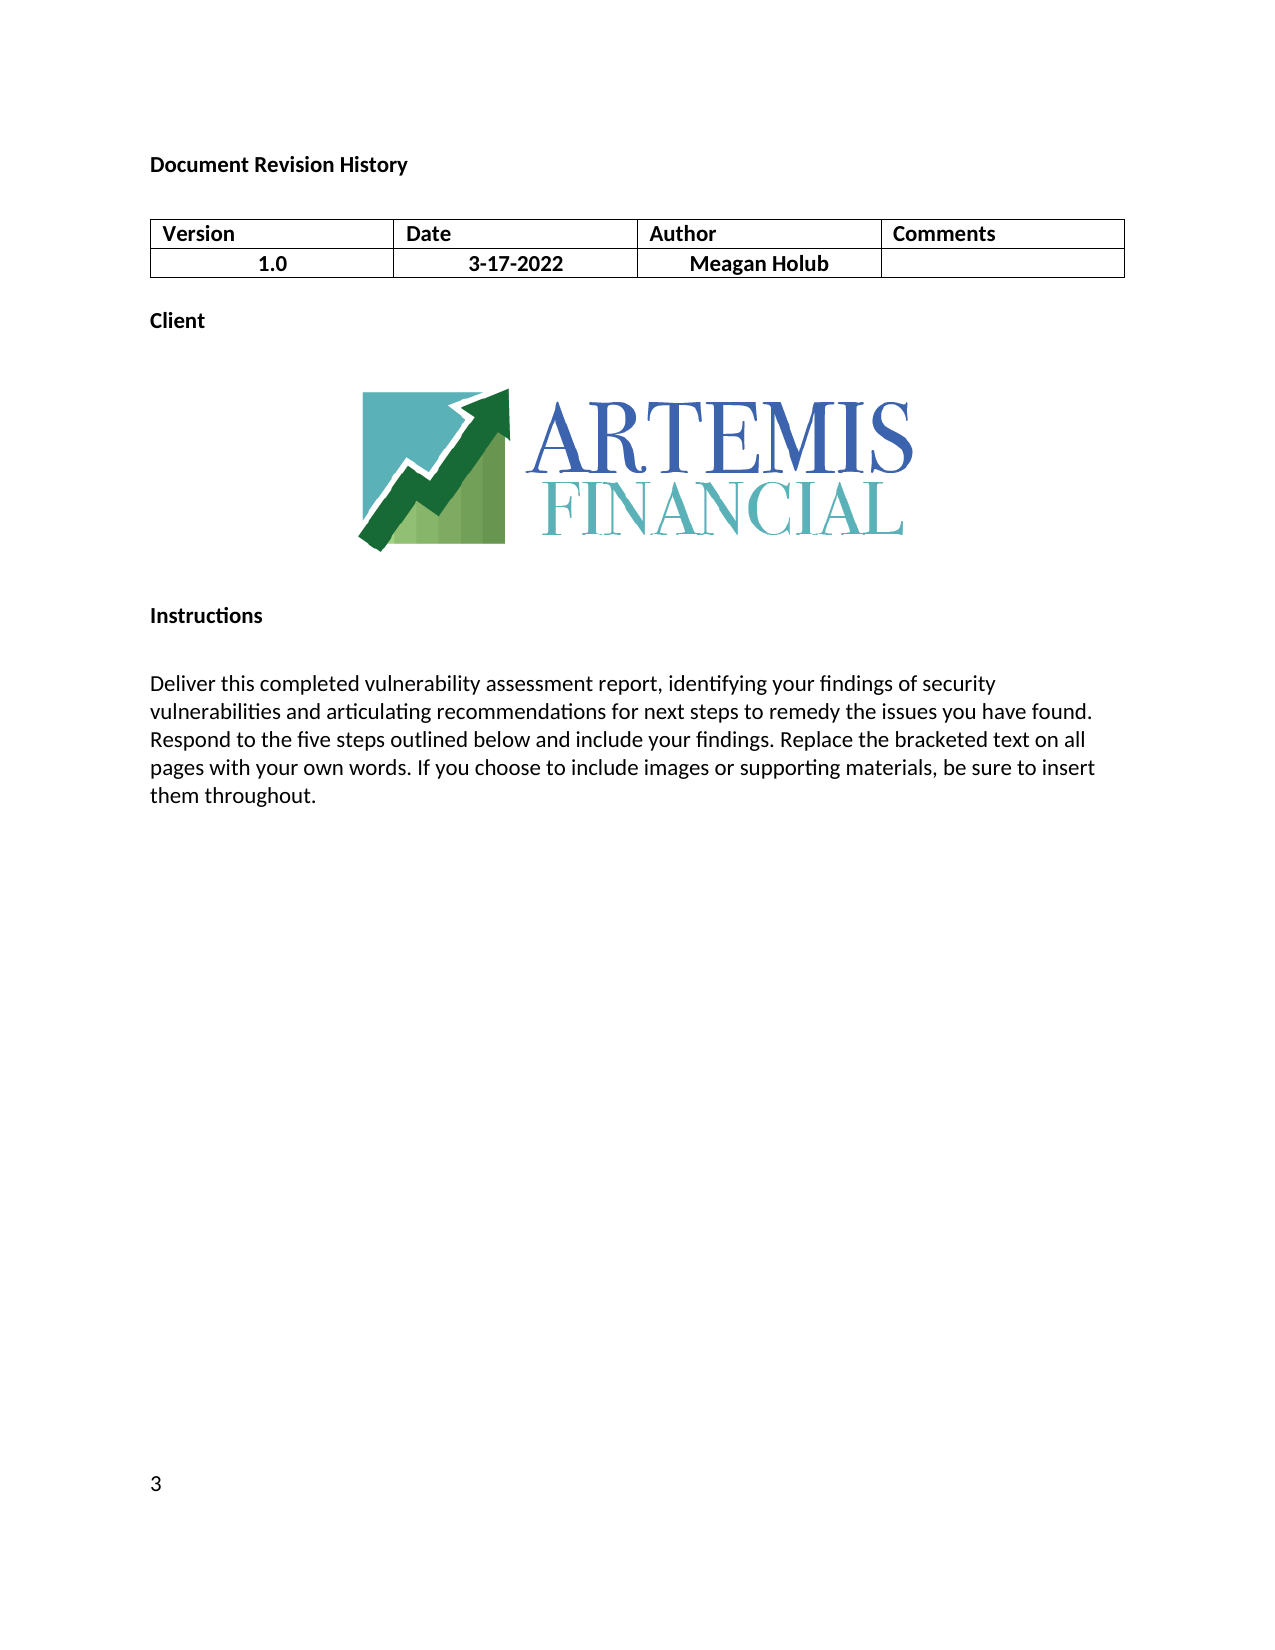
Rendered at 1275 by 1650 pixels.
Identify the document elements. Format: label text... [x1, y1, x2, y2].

table_header Date [394, 220, 637, 248]
text Deliver this completed vulnerability assessment report, identifying your findings of security vulnerabilities and articulating recommendations for next steps to remedy the issues you have found. [150, 669, 1125, 726]
table_header Comments [882, 220, 1124, 248]
text Respond to the five steps outlined below and include your findings. Replace the bracketed text on all pages with your own words. If you choose to include images or supporting materials, be sure to insert them throughout. [150, 726, 1125, 809]
table_cell [882, 249, 1124, 277]
subtitle Client [150, 306, 1125, 334]
table_cell Meagan Holub [638, 249, 881, 277]
table_header Version [151, 220, 393, 248]
subtitle Document Revision History [150, 150, 1125, 178]
picture [346, 374, 929, 573]
table_cell 3-17-2022 [394, 249, 637, 277]
table_header Author [638, 220, 881, 248]
subtitle Instructions [150, 601, 1125, 629]
table_cell 1.0 [151, 249, 393, 277]
